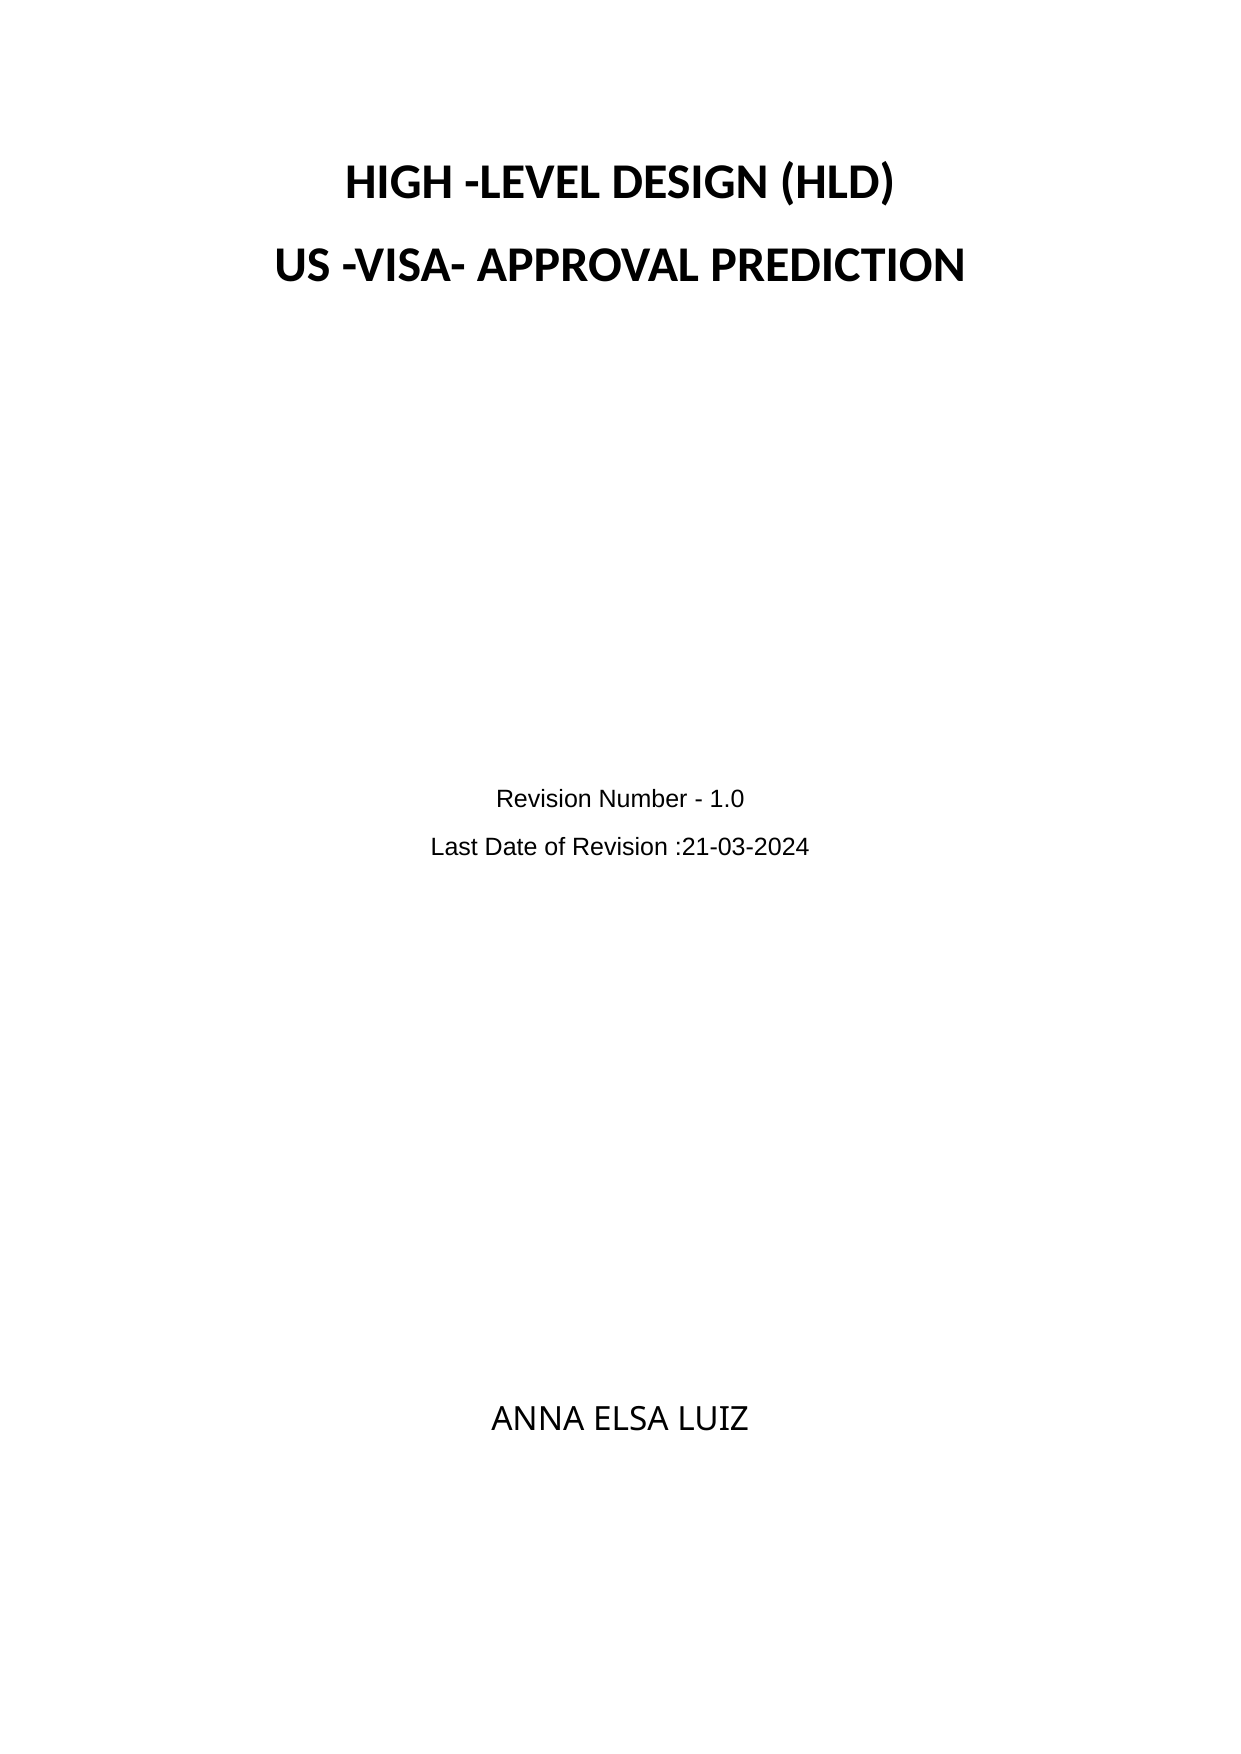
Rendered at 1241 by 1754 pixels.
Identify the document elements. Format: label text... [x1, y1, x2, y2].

text HIGH -LEVEL DESIGN (HLD) [150, 150, 1090, 211]
text Revision Number - 1.0 [150, 784, 1090, 812]
text ANNA ELSA LUIZ [150, 1395, 1090, 1440]
text Last Date of Revision :21-03-2024 [150, 831, 1090, 860]
text US -VISA- APPROVAL PREDICTION [150, 232, 1090, 293]
